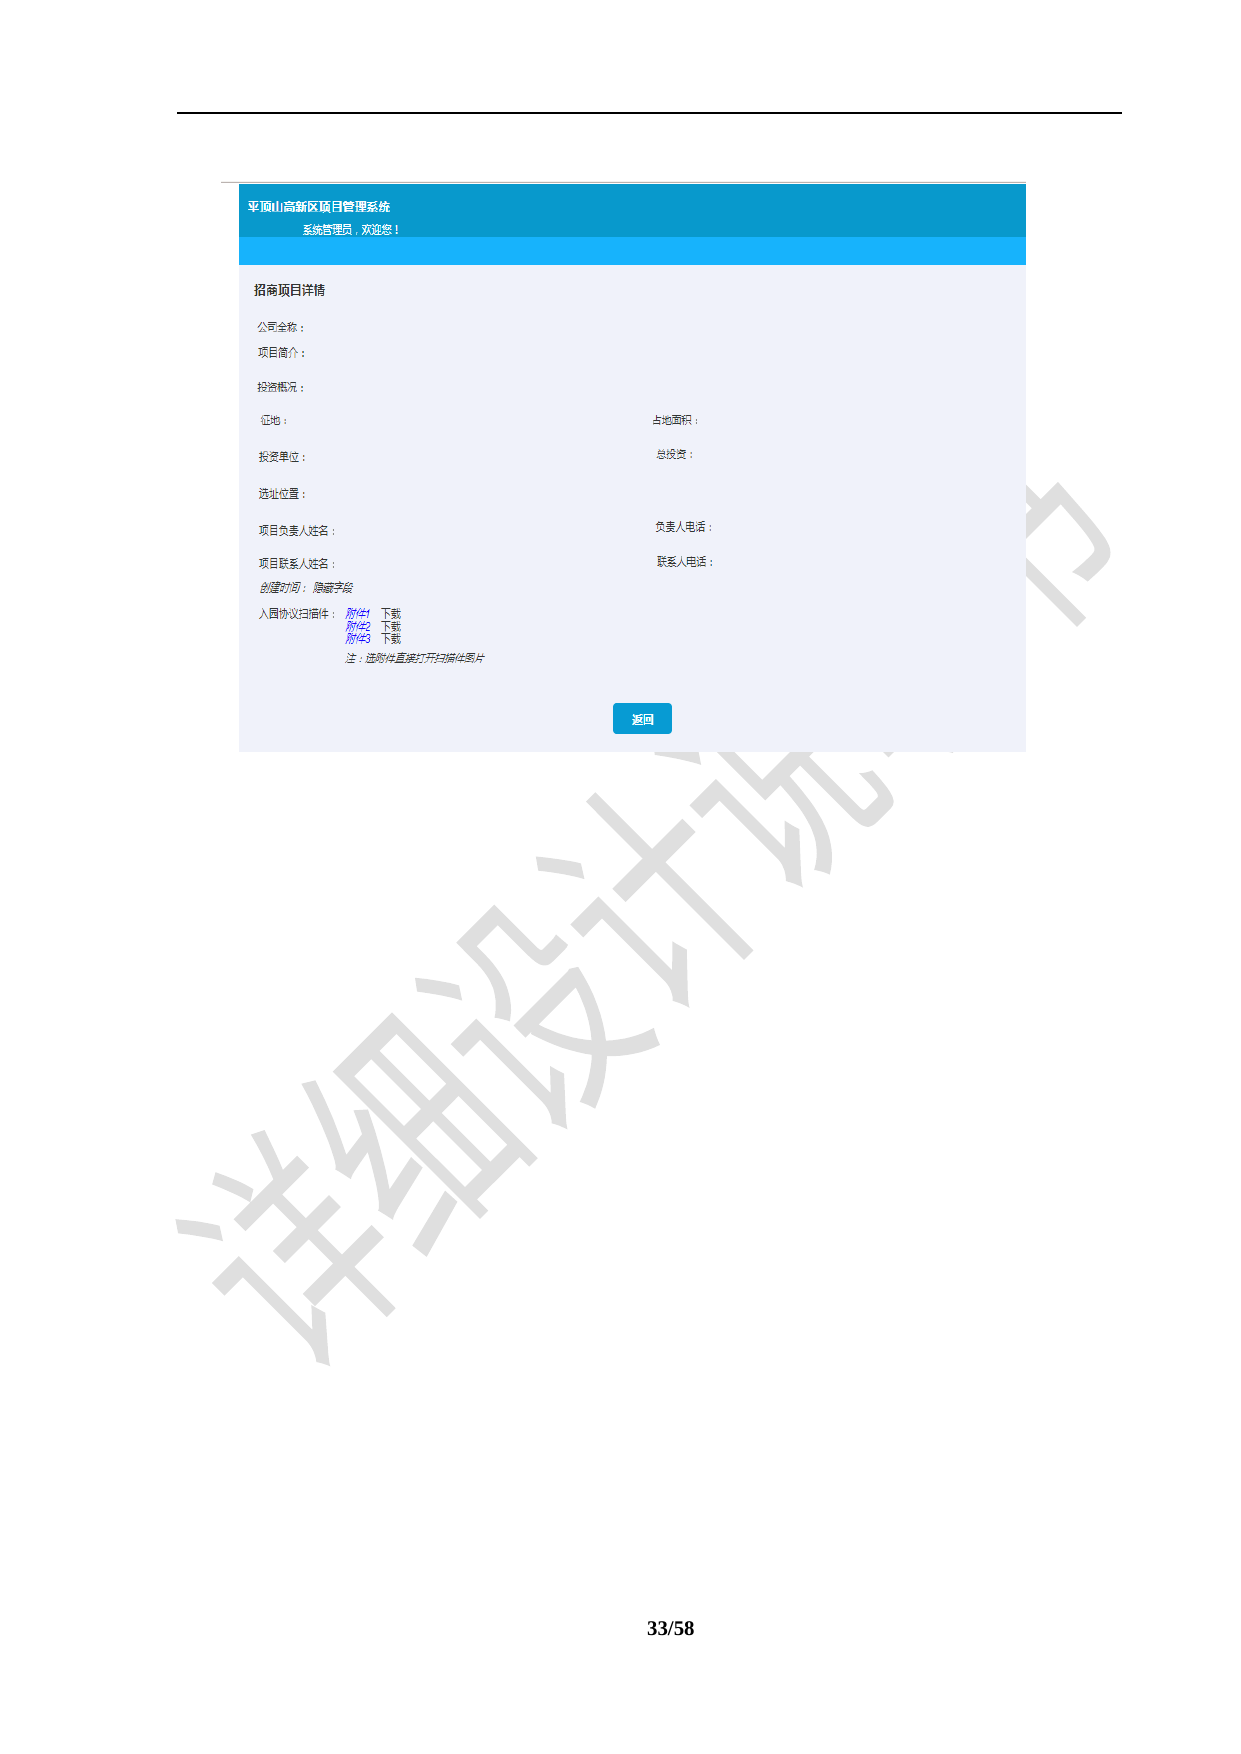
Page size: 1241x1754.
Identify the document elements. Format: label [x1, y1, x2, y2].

picture [297, 202, 305, 211]
picture [221, 181, 1026, 752]
picture [360, 202, 366, 211]
picture [320, 202, 329, 211]
picture [251, 202, 256, 211]
